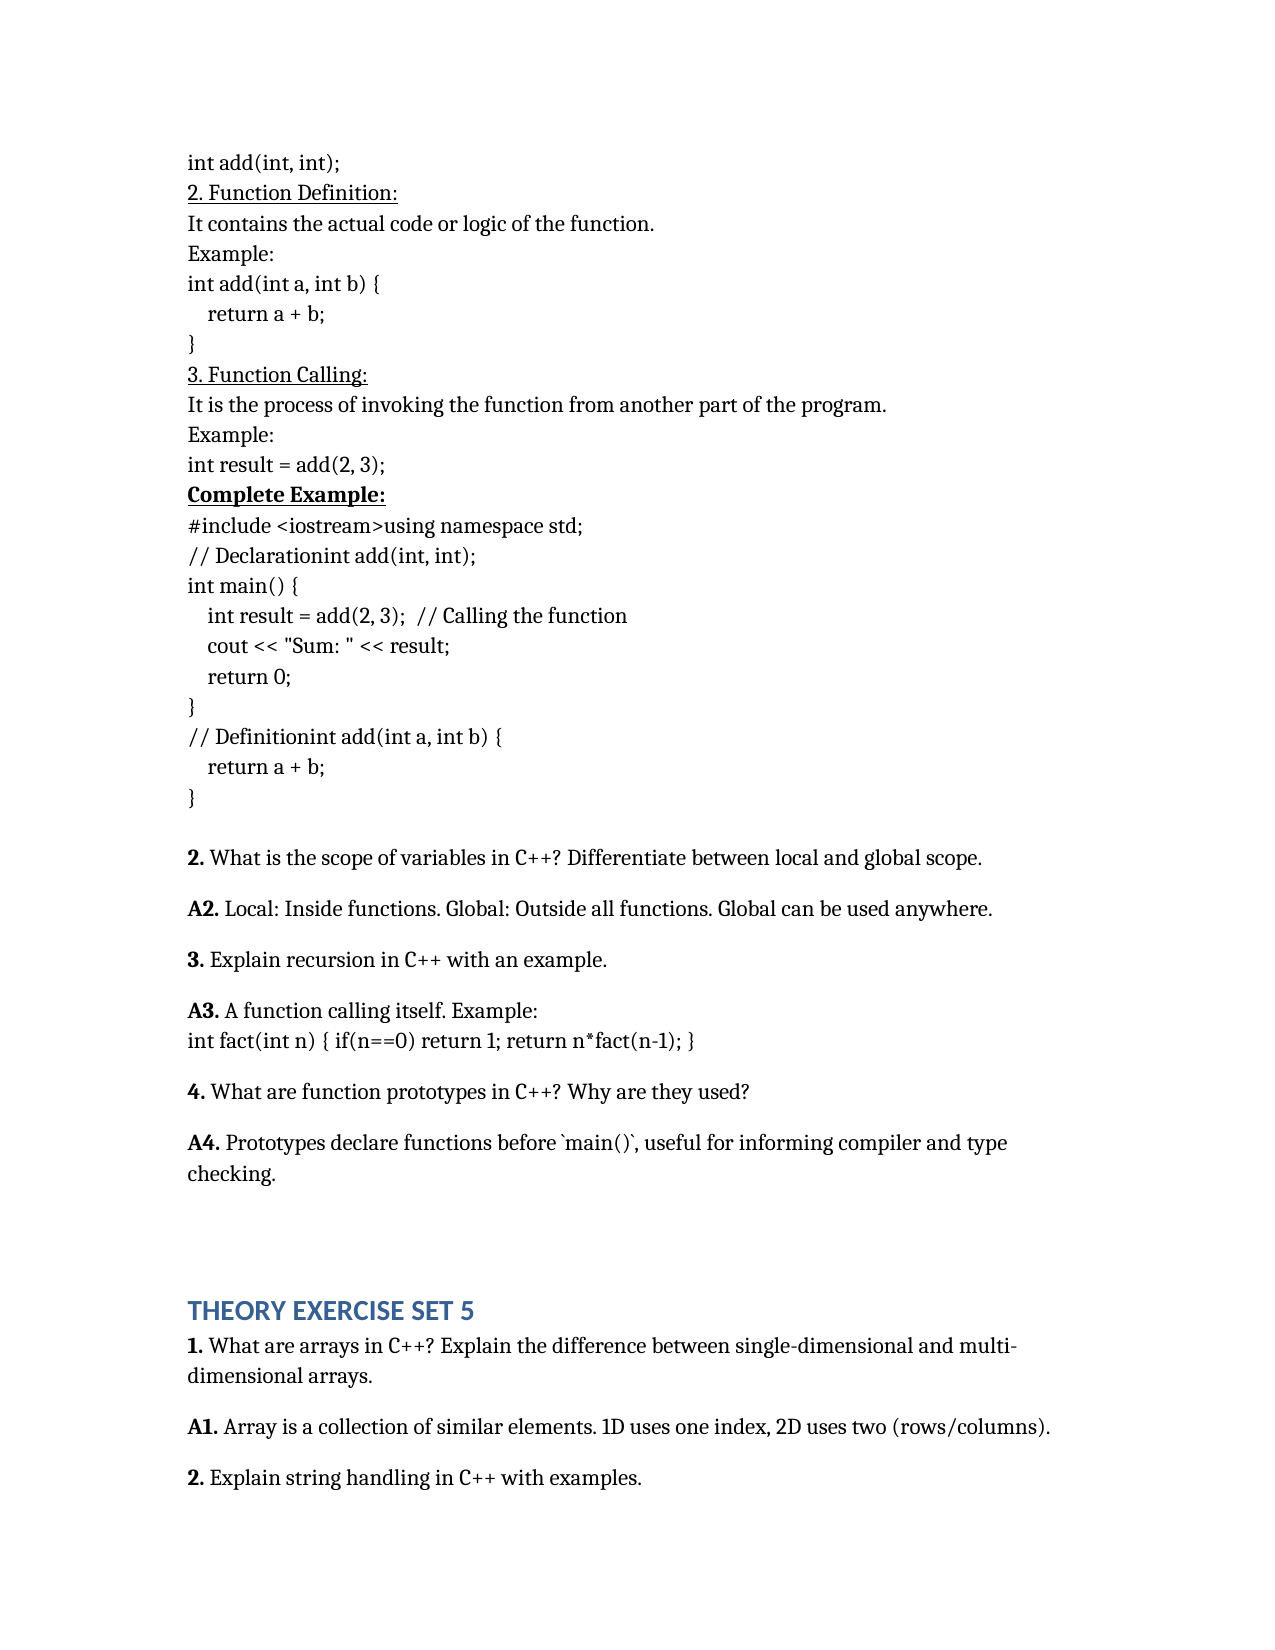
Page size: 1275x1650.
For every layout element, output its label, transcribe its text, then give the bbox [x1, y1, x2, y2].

list } [187, 784, 1087, 811]
text A4. Prototypes declare functions before `main()`, useful for informing compiler and type checking. [187, 1130, 1087, 1187]
list cout << "Sum: " << result; [187, 633, 1087, 660]
text A1. Array is a collection of similar elements. 1D uses one index, 2D uses two (rows/columns). [187, 1414, 1087, 1440]
list int result = add(2, 3); [187, 452, 1087, 478]
list // Definitionint add(int a, int b) { [187, 724, 1087, 750]
list int result = add(2, 3); // Calling the function [187, 603, 1087, 629]
list return 0; [187, 663, 1087, 690]
list int add(int a, int b) { [187, 271, 1087, 297]
text A3. A function calling itself. Example: int fact(int n) { if(n==0) return 1; return n*fact(n-1); } [187, 998, 1087, 1054]
list 3. Explain recursion in C++ with an example. [187, 947, 1087, 973]
list 1. What are arrays in C++? Explain the difference between single-dimensional and multi-dimensional arrays. [187, 1333, 1087, 1389]
list int add(int, int); [187, 150, 1087, 176]
list } [187, 331, 1087, 358]
list // Declarationint add(int, int); [187, 543, 1087, 569]
text A2. Local: Inside functions. Global: Outside all functions. Global can be used anywhere. [187, 896, 1087, 922]
list 3. Function Calling: It is the process of invoking the function from another part of the program. Example: [187, 361, 1087, 448]
list 2. Function Definition: It contains the actual code or logic of the function. Example: [187, 180, 1087, 267]
list #include <iostream>using namespace std; [187, 512, 1087, 539]
list 2. Explain string handling in C++ with examples. [187, 1465, 1087, 1491]
list 2. What is the scope of variables in C++? Differentiate between local and global scope. [187, 845, 1087, 871]
list int main() { [187, 573, 1087, 599]
subtitle THEORY EXERCISE SET 5 [187, 1292, 1087, 1327]
list return a + b; [187, 754, 1087, 781]
list 4. What are function prototypes in C++? Why are they used? [187, 1079, 1087, 1106]
list Complete Example: [187, 482, 1087, 509]
list } [187, 694, 1087, 720]
list return a + b; [187, 301, 1087, 327]
